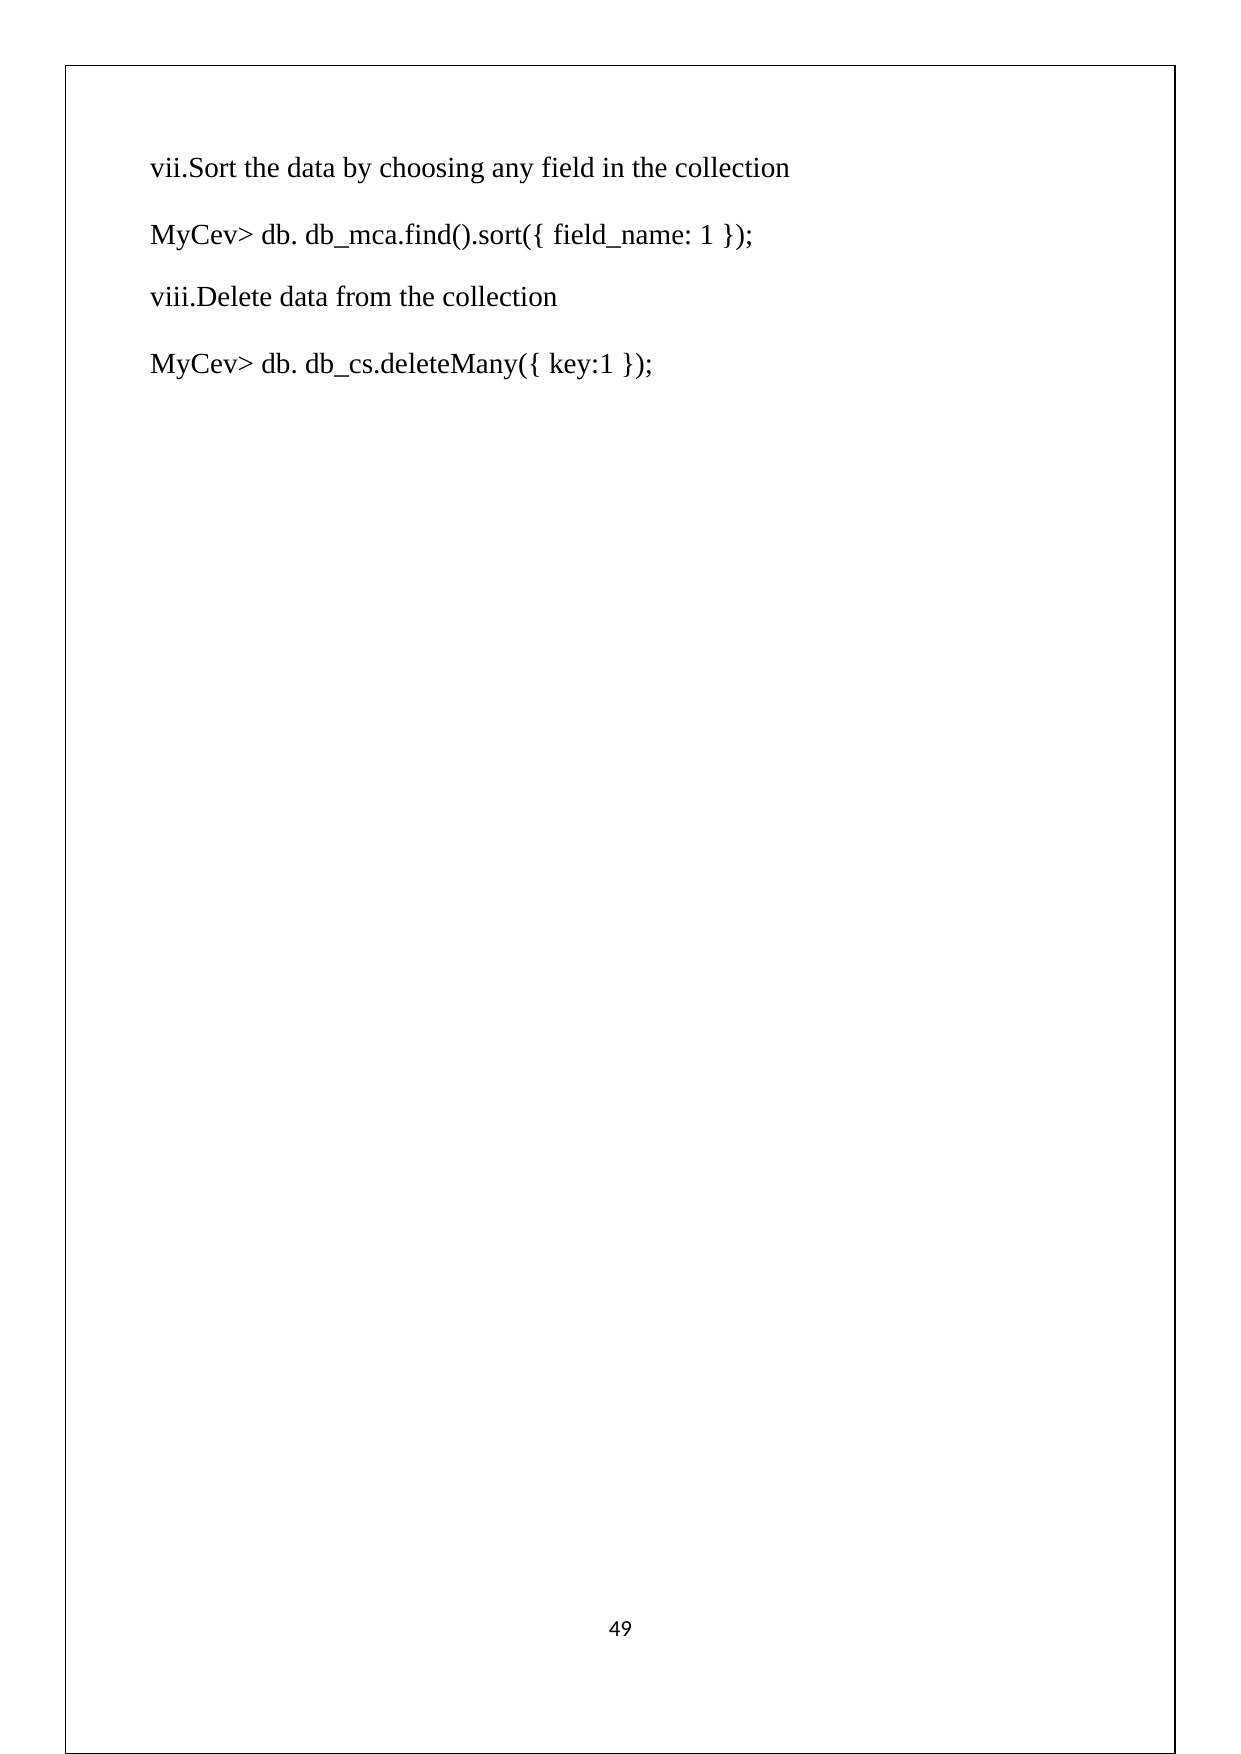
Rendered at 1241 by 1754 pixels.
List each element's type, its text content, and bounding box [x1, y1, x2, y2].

text viii.Delete data from the collection [150, 279, 1090, 313]
text MyCev> db. db_cs.deleteMany({ key:1 }); [150, 346, 1090, 380]
text MyCev> db. db_mca.find().sort({ field_name: 1 }); [150, 217, 1090, 251]
text vii.Sort the data by choosing any field in the collection [150, 150, 1090, 183]
